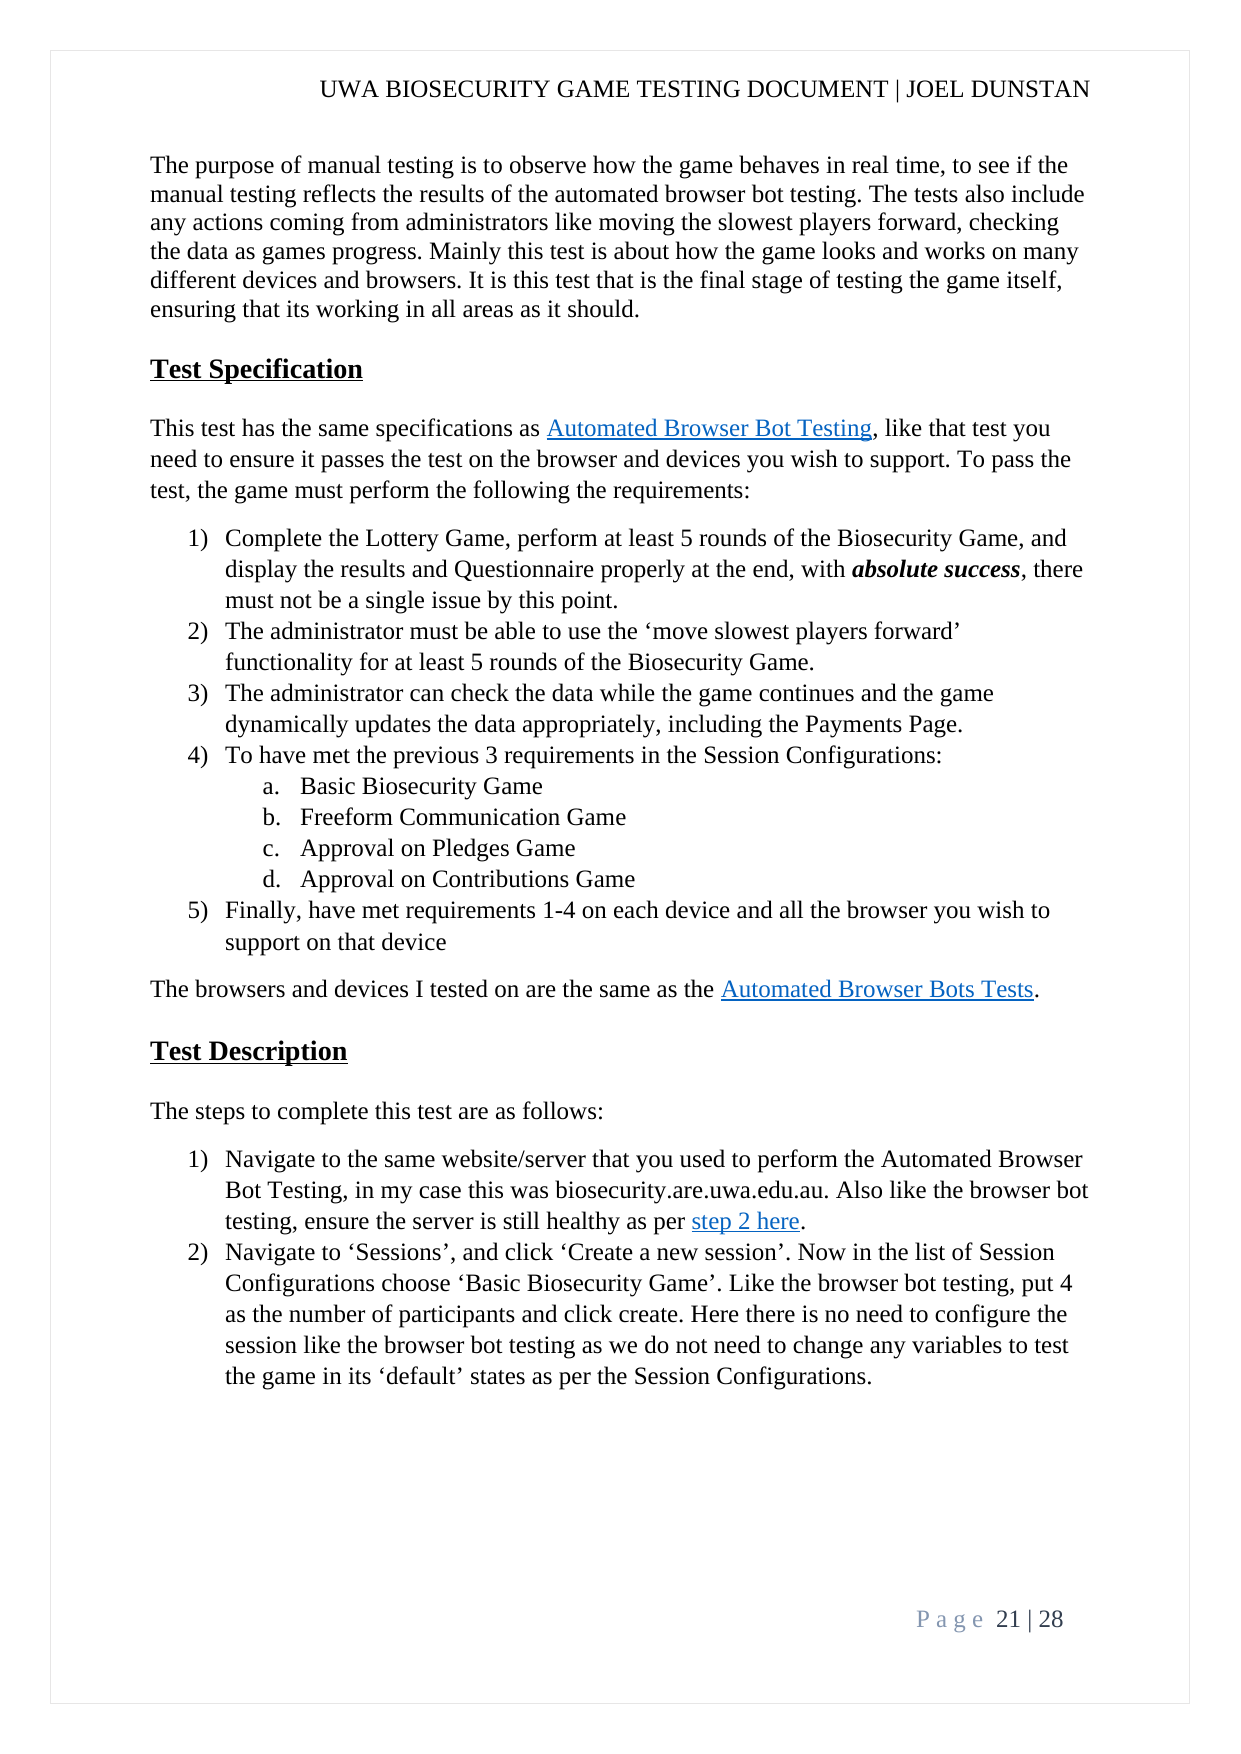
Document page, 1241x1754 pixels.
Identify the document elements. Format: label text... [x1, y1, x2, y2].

list Freeform Communication Game [262, 802, 1090, 831]
list To have met the previous 3 requirements in the Session Configurations: [187, 740, 1090, 769]
list Finally, have met requirements 1-4 on each device and all the browser you wish to support on that device [187, 896, 1090, 955]
list Complete the Lottery Game, perform at least 5 rounds of the Biosecurity Game, and display the results and Questionnaire properly at the end, with absolute success, there must not be a single issue by this point. [187, 523, 1090, 614]
list Navigate to ‘Sessions’, and click ‘Create a new session’. Now in the list of Session Configurations choose ‘Basic Biosecurity Game’. Like the browser bot testing, put 4 as the number of participants and click create. Here there is no need to configure the session like the browser bot testing as we do not need to change any variables to test the game in its ‘default’ states as per the Session Configurations. [187, 1237, 1090, 1421]
subtitle Test Description [150, 1034, 1090, 1067]
text The browsers and devices I tested on are the same as the Automated Browser Bots Tests. [150, 974, 1090, 1003]
list Approval on Pledges Game [262, 833, 1090, 862]
text This test has the same specifications as Automated Browser Bot Testing, like that test you need to ensure it passes the test on the browser and devices you wish to support. To pass the test, the game must perform the following the requirements: [150, 413, 1090, 504]
list Approval on Contributions Game [262, 864, 1090, 893]
list The administrator can check the data while the game continues and the game dynamically updates the data appropriately, including the Payments Page. [187, 678, 1090, 738]
list The administrator must be able to use the ‘move slowest players forward’ functionality for at least 5 rounds of the Biosecurity Game. [187, 616, 1090, 676]
subtitle Test Specification [150, 352, 1090, 384]
list Navigate to the same website/server that you used to perform the Automated Browser Bot Testing, in my case this was biosecurity.are.uwa.edu.au. Also like the browser bot testing, ensure the server is still healthy as per step 2 here. [187, 1144, 1090, 1234]
text The steps to complete this test are as follows: [150, 1096, 1090, 1125]
list Basic Biosecurity Game [262, 771, 1090, 800]
text The purpose of manual testing is to observe how the game behaves in real time, to see if the manual testing reflects the results of the automated browser bot testing. The tests also include any actions coming from administrators like moving the slowest players forward, checking the data as games progress. Mainly this test is about how the game looks and works on many different devices and browsers. It is this test that is the final stage of testing the game itself, ensuring that its working in all areas as it should. [150, 150, 1090, 322]
